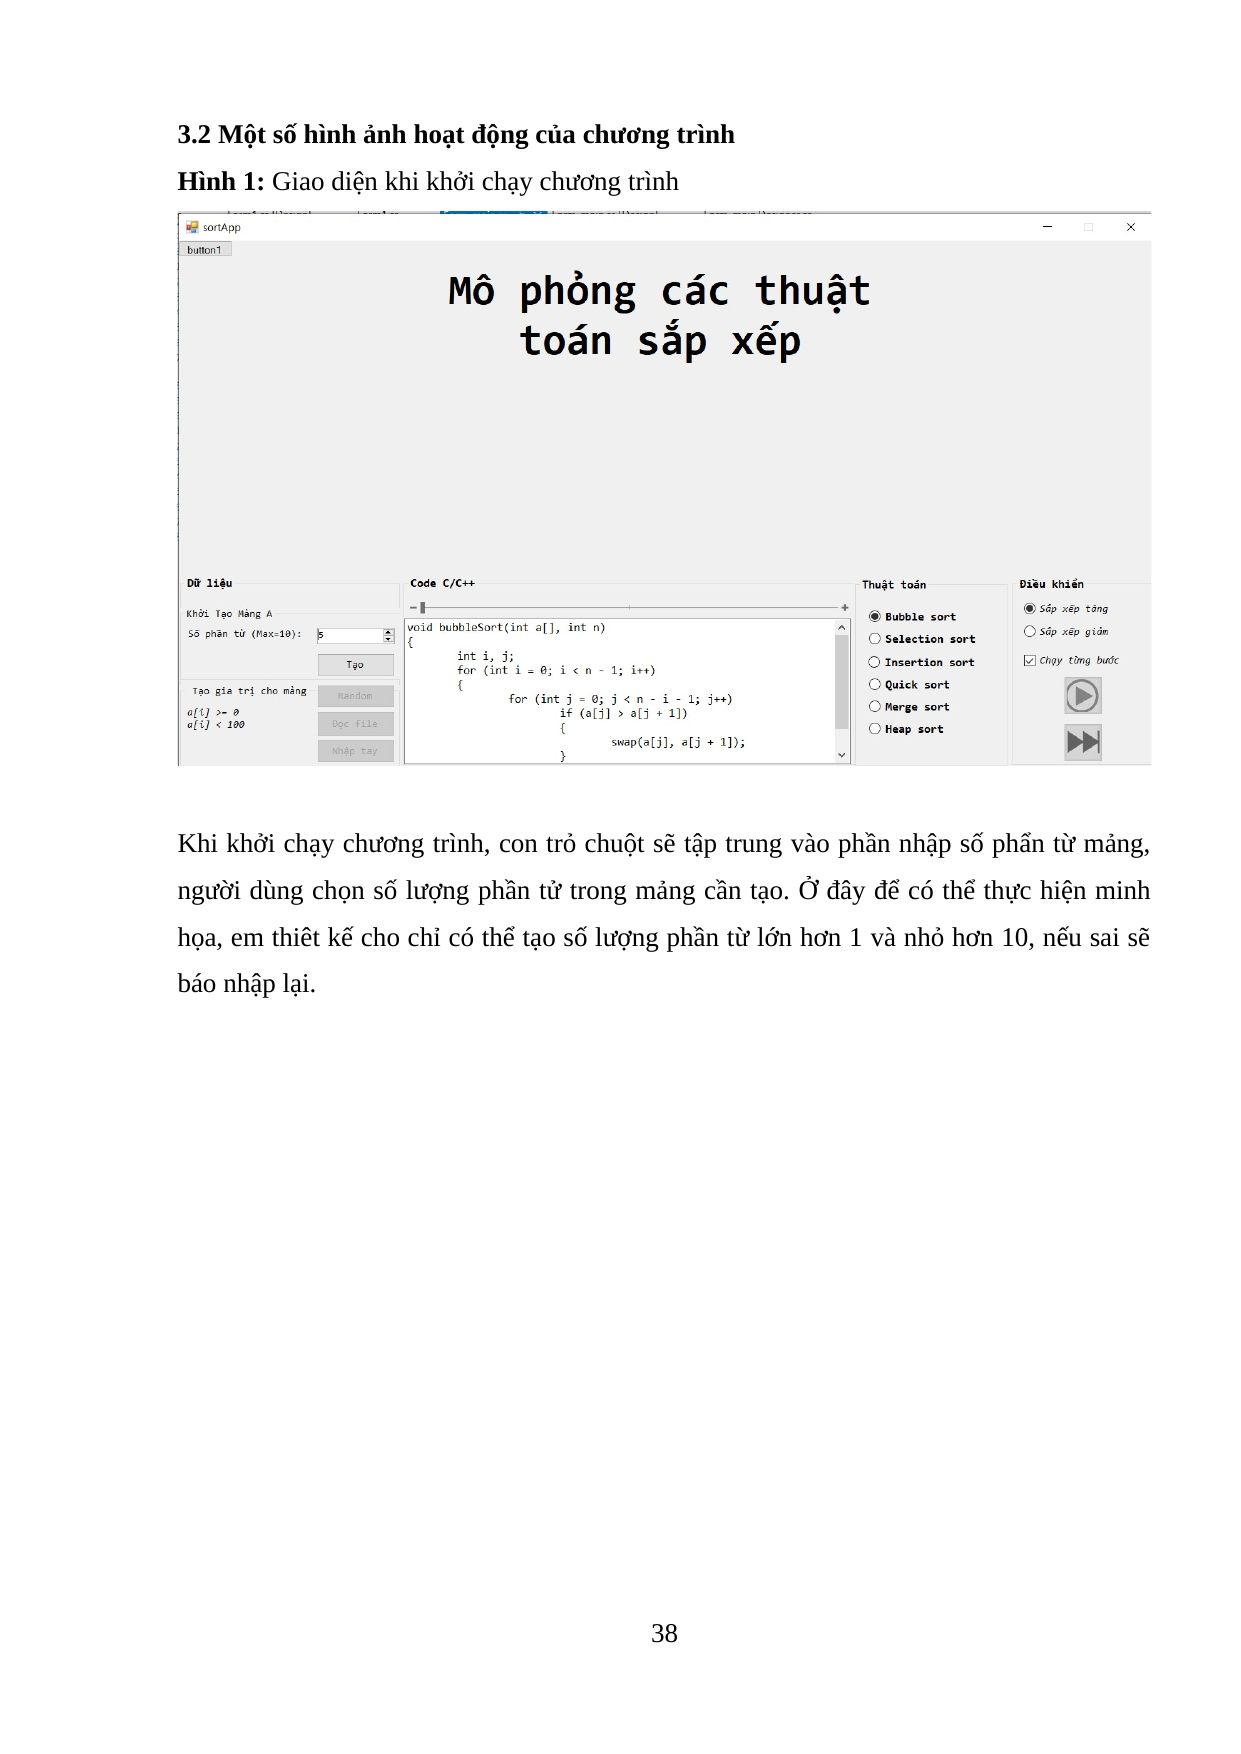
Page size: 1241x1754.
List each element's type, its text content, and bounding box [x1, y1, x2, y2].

picture [177, 211, 1152, 766]
subtitle 3.2 Một số hình ảnh hoạt động của chương trình [177, 118, 1152, 149]
text Hình 1: Giao diện khi khởi chạy chương trình [177, 165, 1152, 196]
text Khi khởi chạy chương trình, con trỏ chuột sẽ tập trung vào phần nhập số phẩn từ mảng, người dùng chọn số lượng phần tử trong mảng cần tạo. Ở đây để có thể thực hiện minh họa, em thiêt kế cho chỉ có thể tạo số lượng phần từ lớn hơn 1 và nhỏ hơn 10, nếu sai sẽ báo nhập lại. [177, 827, 1152, 999]
